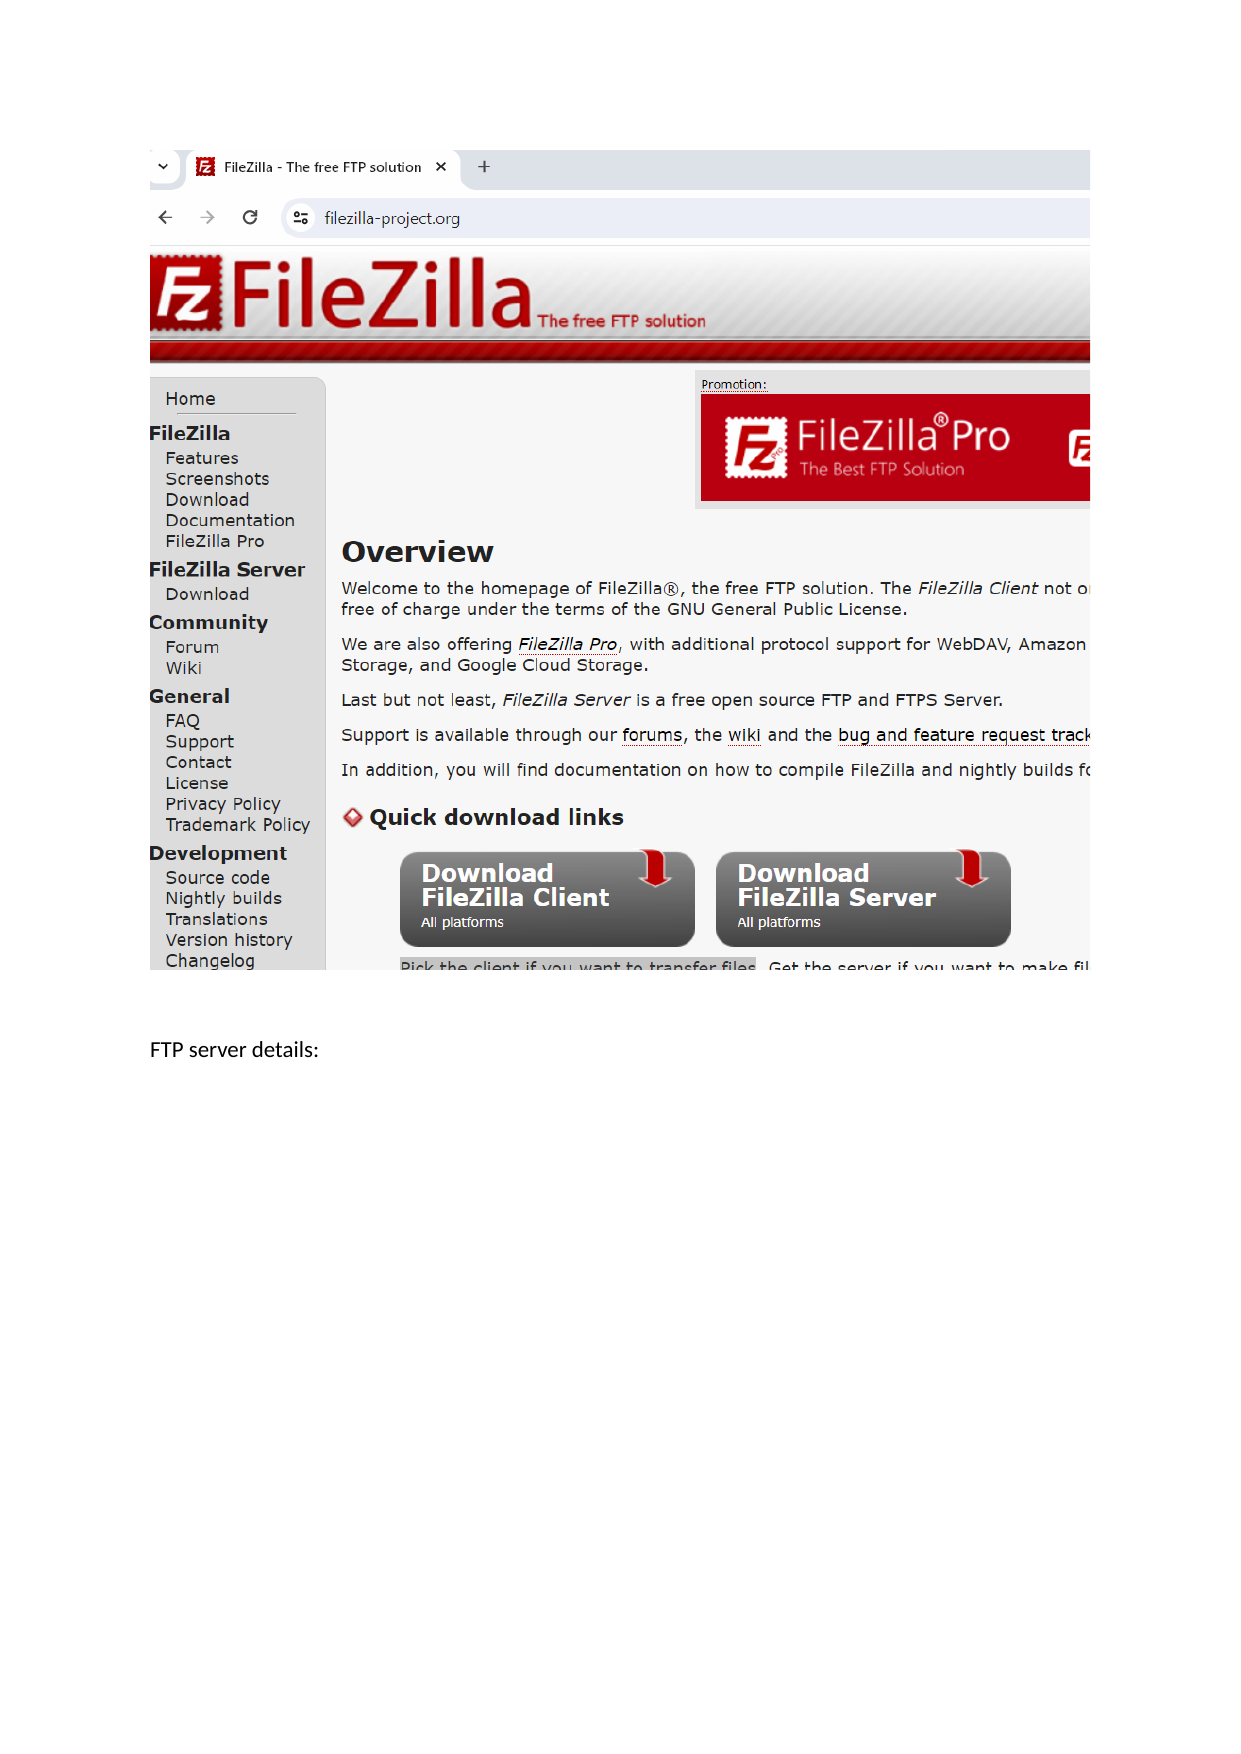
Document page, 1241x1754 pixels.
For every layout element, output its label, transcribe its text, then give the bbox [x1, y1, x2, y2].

picture [150, 150, 1091, 970]
text FTP server details: [150, 1035, 1090, 1063]
